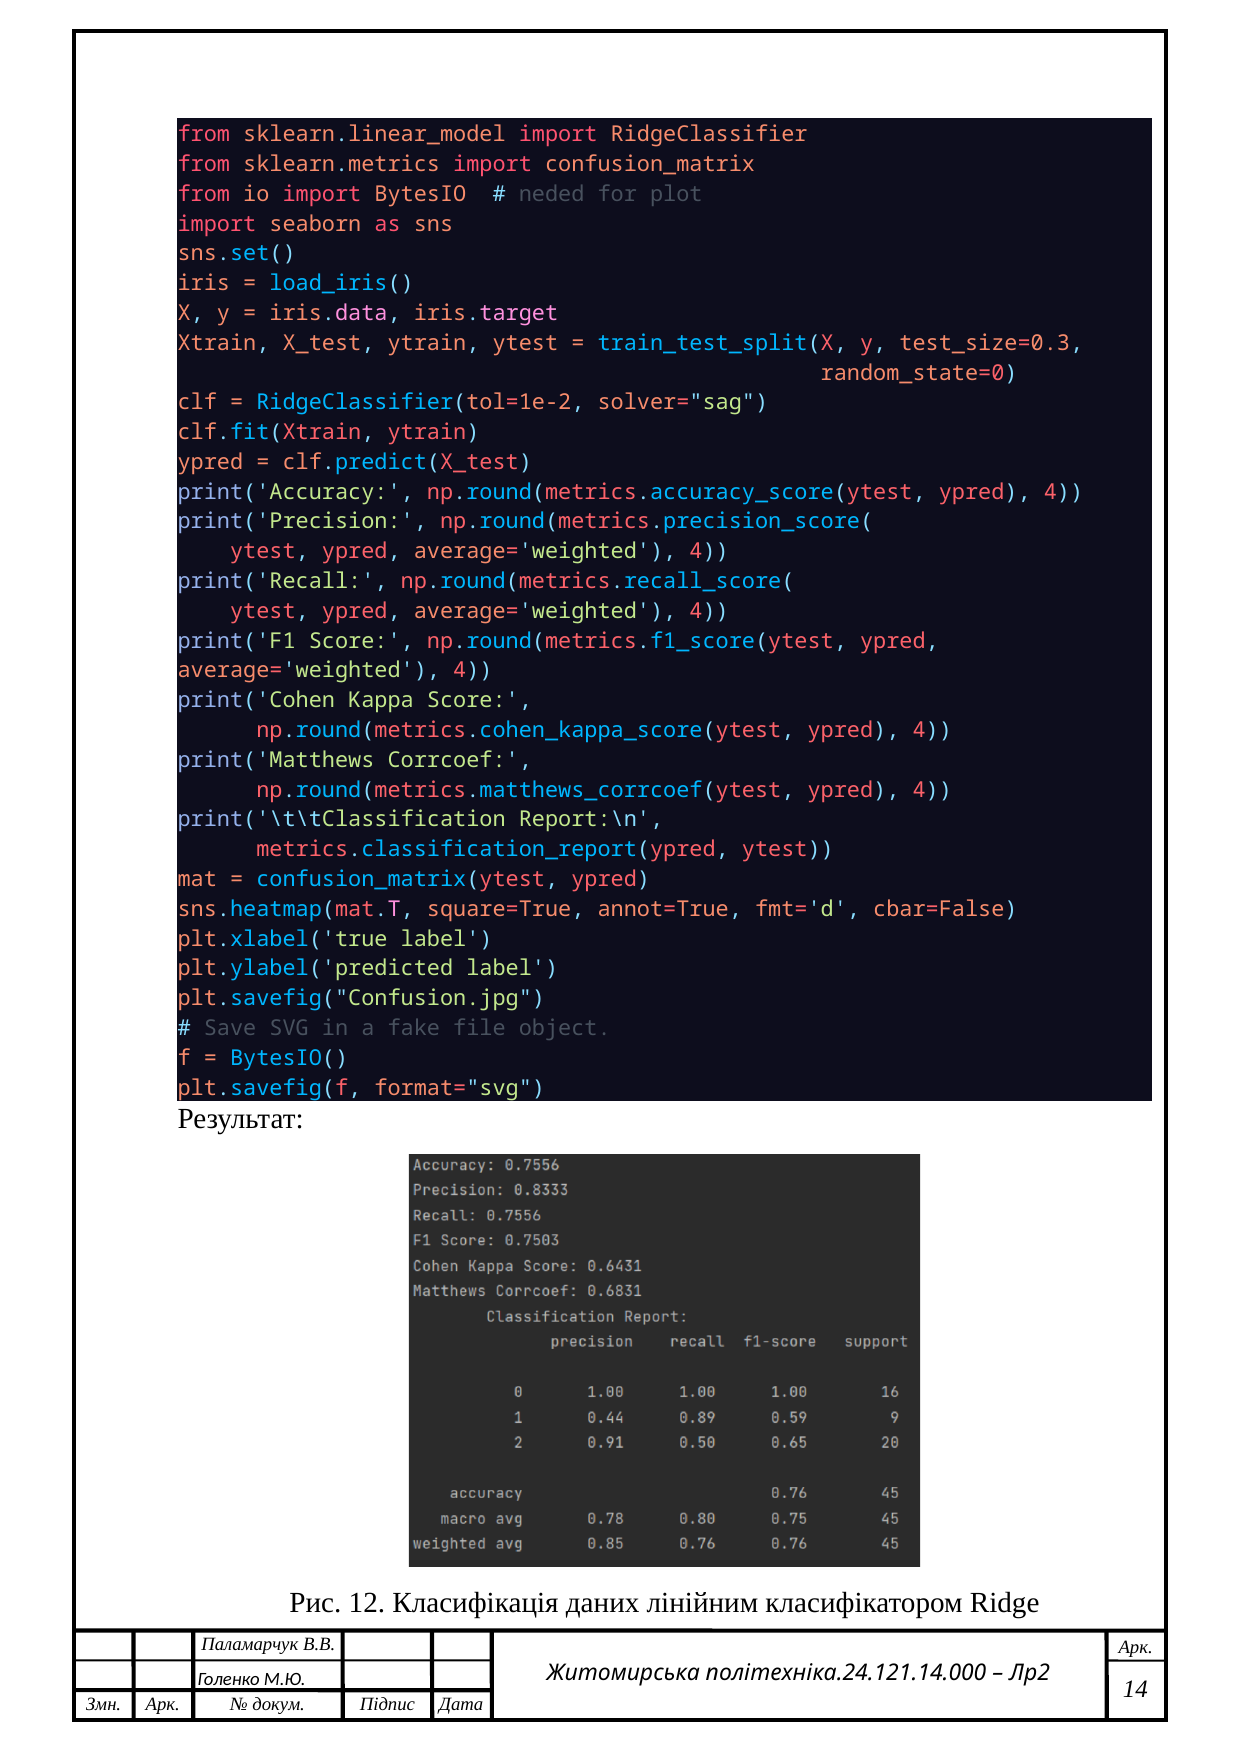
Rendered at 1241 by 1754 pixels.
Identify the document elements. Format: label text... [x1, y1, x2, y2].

text print('Accuracy:', np.round(metrics.accuracy_score(ytest, ypred), 4)) [177, 476, 1152, 505]
text iris = load_iris() [177, 267, 1152, 297]
text np.round(metrics.matthews_corrcoef(ytest, ypred), 4)) [177, 773, 1152, 803]
text print('F1 Score:', np.round(metrics.f1_score(ytest, ypred, average='weighted'), 4)) [177, 624, 1152, 684]
text plt.ylabel('predicted label') [177, 952, 1152, 982]
text # Save SVG in a fake file object. [177, 1012, 1152, 1042]
text print('Matthews Corrcoef:', [177, 744, 1152, 773]
text plt.savefig(f, format="svg") [177, 1071, 1152, 1101]
text plt.savefig("Confusion.jpg") [177, 982, 1152, 1012]
text Xtrain, X_test, ytrain, ytest = train_test_split(X, y, test_size=0.3, [177, 327, 1152, 356]
text clf = RidgeClassifier(tol=1e-2, solver="sag") [177, 386, 1152, 416]
text import seaborn as sns [177, 207, 1152, 237]
text mat = confusion_matrix(ytest, ypred) [177, 863, 1152, 893]
text ytest, ypred, average='weighted'), 4)) [177, 595, 1152, 624]
text clf.fit(Xtrain, ytrain) [177, 416, 1152, 446]
text from sklearn.linear_model import RidgeClassifier [177, 118, 1152, 148]
text Рис. 12. Класифікація даних лінійним класифікатором Ridge [177, 1585, 1152, 1619]
text X, y = iris.data, iris.target [177, 297, 1152, 327]
text print('Recall:', np.round(metrics.recall_score( [177, 565, 1152, 595]
text np.round(metrics.cohen_kappa_score(ytest, ypred), 4)) [177, 714, 1152, 744]
text print('Cohen Kappa Score:', [177, 684, 1152, 714]
text metrics.classification_report(ypred, ytest)) [177, 833, 1152, 863]
text Результат: [177, 1101, 1152, 1135]
text from io import BytesIO # neded for plot [177, 178, 1152, 207]
text ypred = clf.predict(X_test) [177, 446, 1152, 476]
text print('\t\tClassification Report:\n', [177, 803, 1152, 833]
text ytest, ypred, average='weighted'), 4)) [177, 535, 1152, 565]
text from sklearn.metrics import confusion_matrix [177, 148, 1152, 178]
text random_state=0) [177, 356, 1152, 386]
text plt.xlabel('true label') [177, 922, 1152, 952]
text sns.heatmap(mat.T, square=True, annot=True, fmt='d', cbar=False) [177, 893, 1152, 922]
picture [408, 1154, 921, 1567]
text sns.set() [177, 237, 1152, 267]
text f = BytesIO() [177, 1042, 1152, 1071]
text print('Precision:', np.round(metrics.precision_score( [177, 505, 1152, 535]
